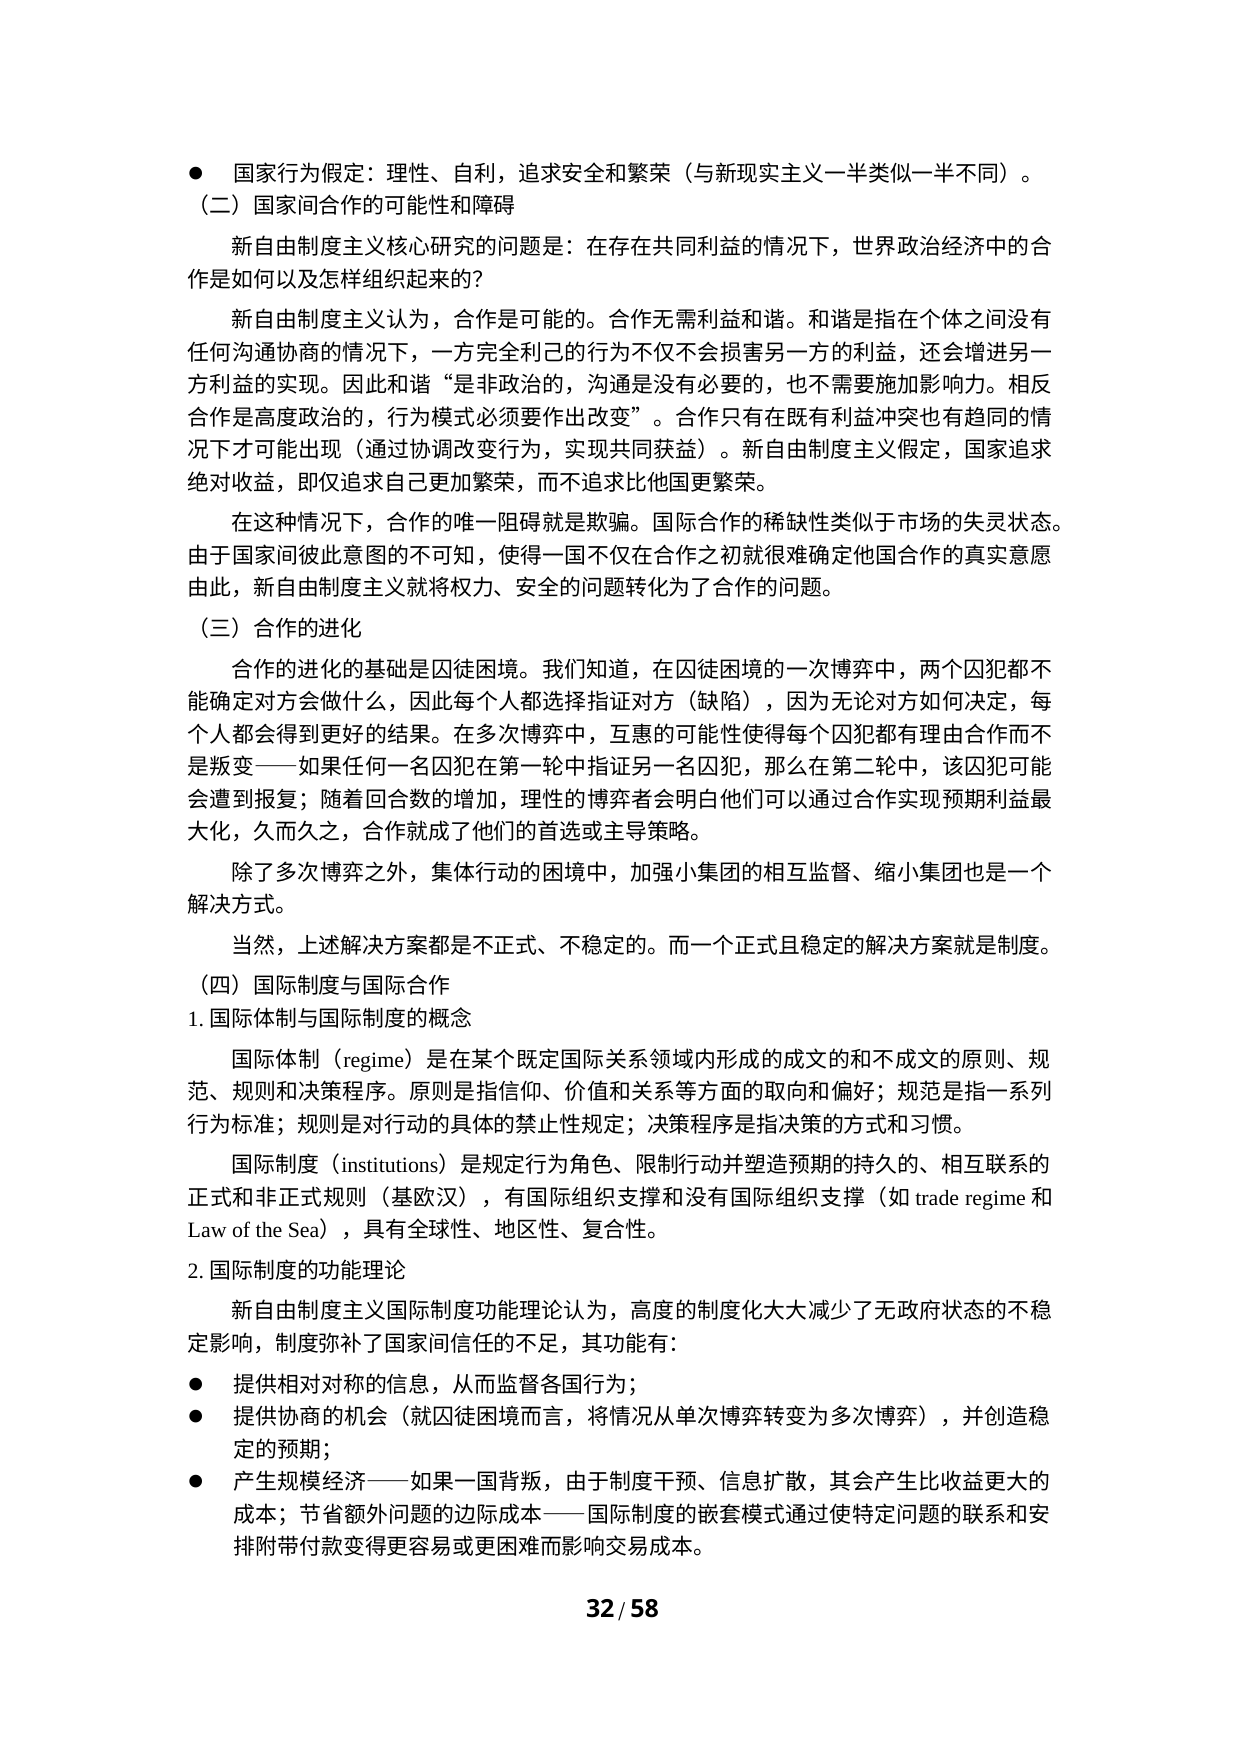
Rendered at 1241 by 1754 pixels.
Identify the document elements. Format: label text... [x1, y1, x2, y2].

text 当然，上述解决方案都是不正式、不稳定的。而一个正式且稳定的解决方案就是制度。 [187, 927, 1053, 960]
text 2. 国际制度的功能理论 [187, 1252, 1053, 1285]
text 新自由制度主义认为，合作是可能的。合作无需利益和谐。和谐是指在个体之间没有任何沟通协商的情况下，一方完全利己的行为不仅不会损害另一方的利益，还会增进另一方利益的实现。因此和谐“是非政治的，沟通是没有必要的，也不需要施加影响力。相反，合作是高度政治的，行为模式必须要作出改变”。合作只有在既有利益冲突也有趋同的情况下才可能出现（通过协调改变行为，实现共同获益）。新自由制度主义假定，国家追求绝对收益，即仅追求自己更加繁荣，而不追求比他国更繁荣。 [187, 302, 1053, 497]
text 国际体制（regime）是在某个既定国际关系领域内形成的成文的和不成文的原则、规范、规则和决策程序。原则是指信仰、价值和关系等方面的取向和偏好；规范是指一系列行为标准；规则是对行动的具体的禁止性规定；决策程序是指决策的方式和习惯。 [187, 1041, 1053, 1139]
text （二）国家间合作的可能性和障碍 [187, 188, 1053, 221]
list 提供相对对称的信息，从而监督各国行为； [187, 1366, 1053, 1399]
list 产生规模经济——如果一国背叛，由于制度干预、信息扩散，其会产生比收益更大的成本；节省额外问题的边际成本——国际制度的嵌套模式通过使特定问题的联系和安排附带付款变得更容易或更困难而影响交易成本。 [187, 1464, 1053, 1561]
text 在这种情况下，合作的唯一阻碍就是欺骗。国际合作的稀缺性类似于市场的失灵状态。由于国家间彼此意图的不可知，使得一国不仅在合作之初就很难确定他国合作的真实意愿。由此，新自由制度主义就将权力、安全的问题转化为了合作的问题。 [187, 505, 1053, 602]
text （三）合作的进化 [187, 611, 1053, 643]
text （四）国际制度与国际合作 [187, 968, 1053, 1001]
list 提供协商的机会（就囚徒困境而言，将情况从单次博弈转变为多次博弈），并创造稳定的预期； [187, 1399, 1053, 1464]
text 新自由制度主义国际制度功能理论认为，高度的制度化大大减少了无政府状态的不稳定影响，制度弥补了国家间信任的不足，其功能有： [187, 1293, 1053, 1358]
list 国家行为假定：理性、自利，追求安全和繁荣（与新现实主义一半类似一半不同）。 [187, 156, 1053, 188]
text 除了多次博弈之外，集体行动的困境中，加强小集团的相互监督、缩小集团也是一个解决方式。 [187, 854, 1053, 919]
text 新自由制度主义核心研究的问题是：在存在共同利益的情况下，世界政治经济中的合作是如何以及怎样组织起来的？ [187, 229, 1053, 294]
text 1. 国际体制与国际制度的概念 [187, 1001, 1053, 1033]
text 合作的进化的基础是囚徒困境。我们知道，在囚徒困境的一次博弈中，两个囚犯都不能确定对方会做什么，因此每个人都选择指证对方（缺陷），因为无论对方如何决定，每个人都会得到更好的结果。在多次博弈中，互惠的可能性使得每个囚犯都有理由合作而不是叛变——如果任何一名囚犯在第一轮中指证另一名囚犯，那么在第二轮中，该囚犯可能会遭到报复；随着回合数的增加，理性的博弈者会明白他们可以通过合作实现预期利益最大化，久而久之，合作就成了他们的首选或主导策略。 [187, 651, 1053, 846]
text 国际制度（institutions）是规定行为角色、限制行动并塑造预期的持久的、相互联系的正式和非正式规则（基欧汉），有国际组织支撑和没有国际组织支撑（如trade regime和Law of the Sea），具有全球性、地区性、复合性。 [187, 1147, 1053, 1244]
